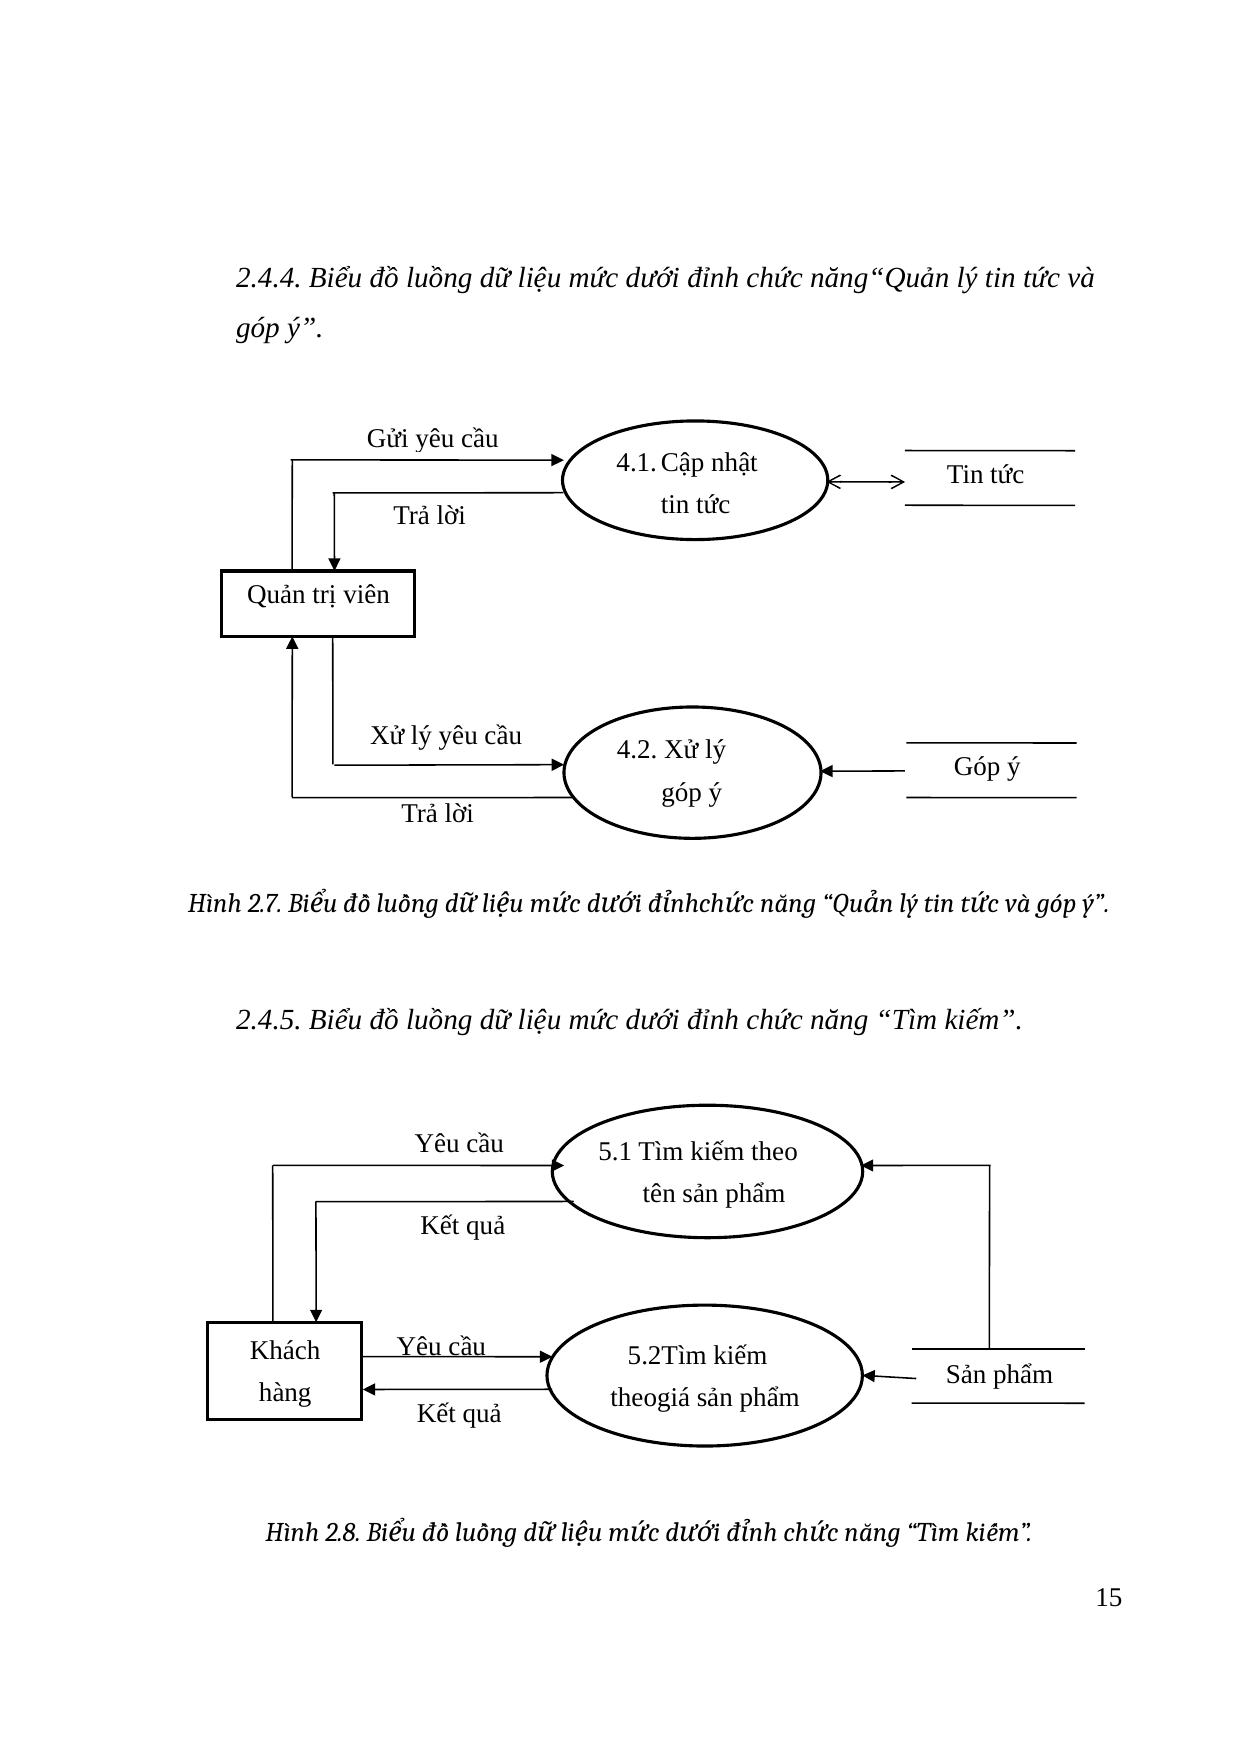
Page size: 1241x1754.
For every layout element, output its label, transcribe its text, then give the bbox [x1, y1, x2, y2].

text Hình 2.7. Biểu đồ luồng dữ liệu mức dưới đỉnhchức năng “Quản lý tin tức và góp ý”. [177, 888, 1122, 919]
subtitle 2.4.4. Biểu đồ luồng dữ liệu mức dưới đỉnh chức năng“Quản lý tin tức và góp ý”. [236, 260, 1122, 344]
text Hình 2.8. Biểu đồ luồng dữ liệu mức dưới đỉnh chức năng “Tìm kiếm”. [177, 1517, 1122, 1549]
subtitle 2.4.5. Biểu đồ luồng dữ liệu mức dưới đỉnh chức năng “Tìm kiếm”. [236, 1002, 1122, 1036]
